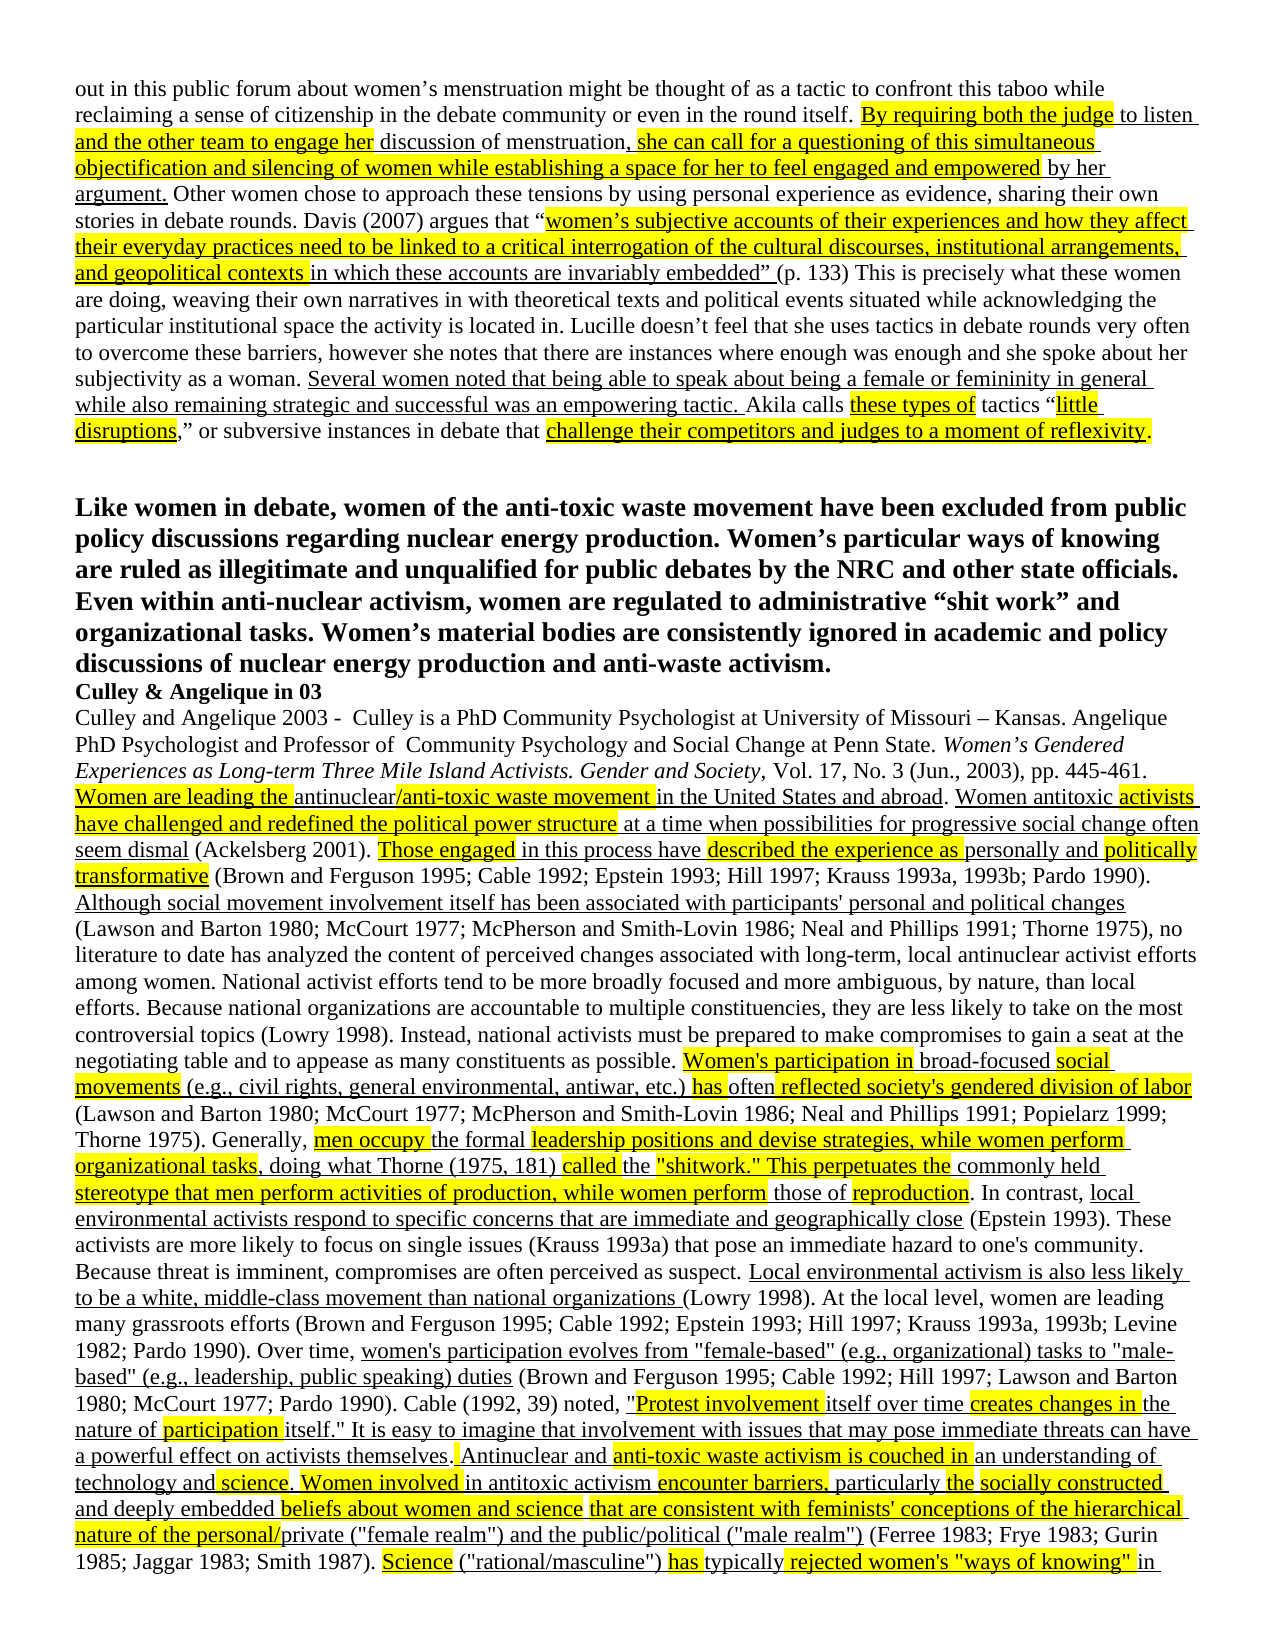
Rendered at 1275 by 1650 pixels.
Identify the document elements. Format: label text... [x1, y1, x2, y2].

text Culley & Angelique in 03 [75, 678, 1200, 704]
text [75, 834, 1200, 1574]
subtitle Like women in debate, women of the anti-toxic waste movement have been excluded from public policy discussions regarding nuclear energy production. Women’s particular ways of knowing are ruled as illegitimate and unqualified for public debates by the NRC and other state officials. Even within anti-nuclear activism, women are regulated to administrative “shit work” and organizational tasks. Women’s material bodies are consistently ignored in academic and policy discussions of nuclear energy production and anti-waste activism. [75, 491, 1200, 678]
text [75, 75, 1200, 444]
text Culley and Angelique 2003 - Culley is a PhD Community Psychologist at University of Missouri – Kansas. Angelique PhD Psychologist and Professor of Community Psychology and Social Change at Penn State. Women’s Gendered Experiences as Long-term Three Mile Island Activists. Gender and Society, Vol. 17, No. 3 (Jun., 2003), pp. 445-461. [75, 704, 1200, 783]
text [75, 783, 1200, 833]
